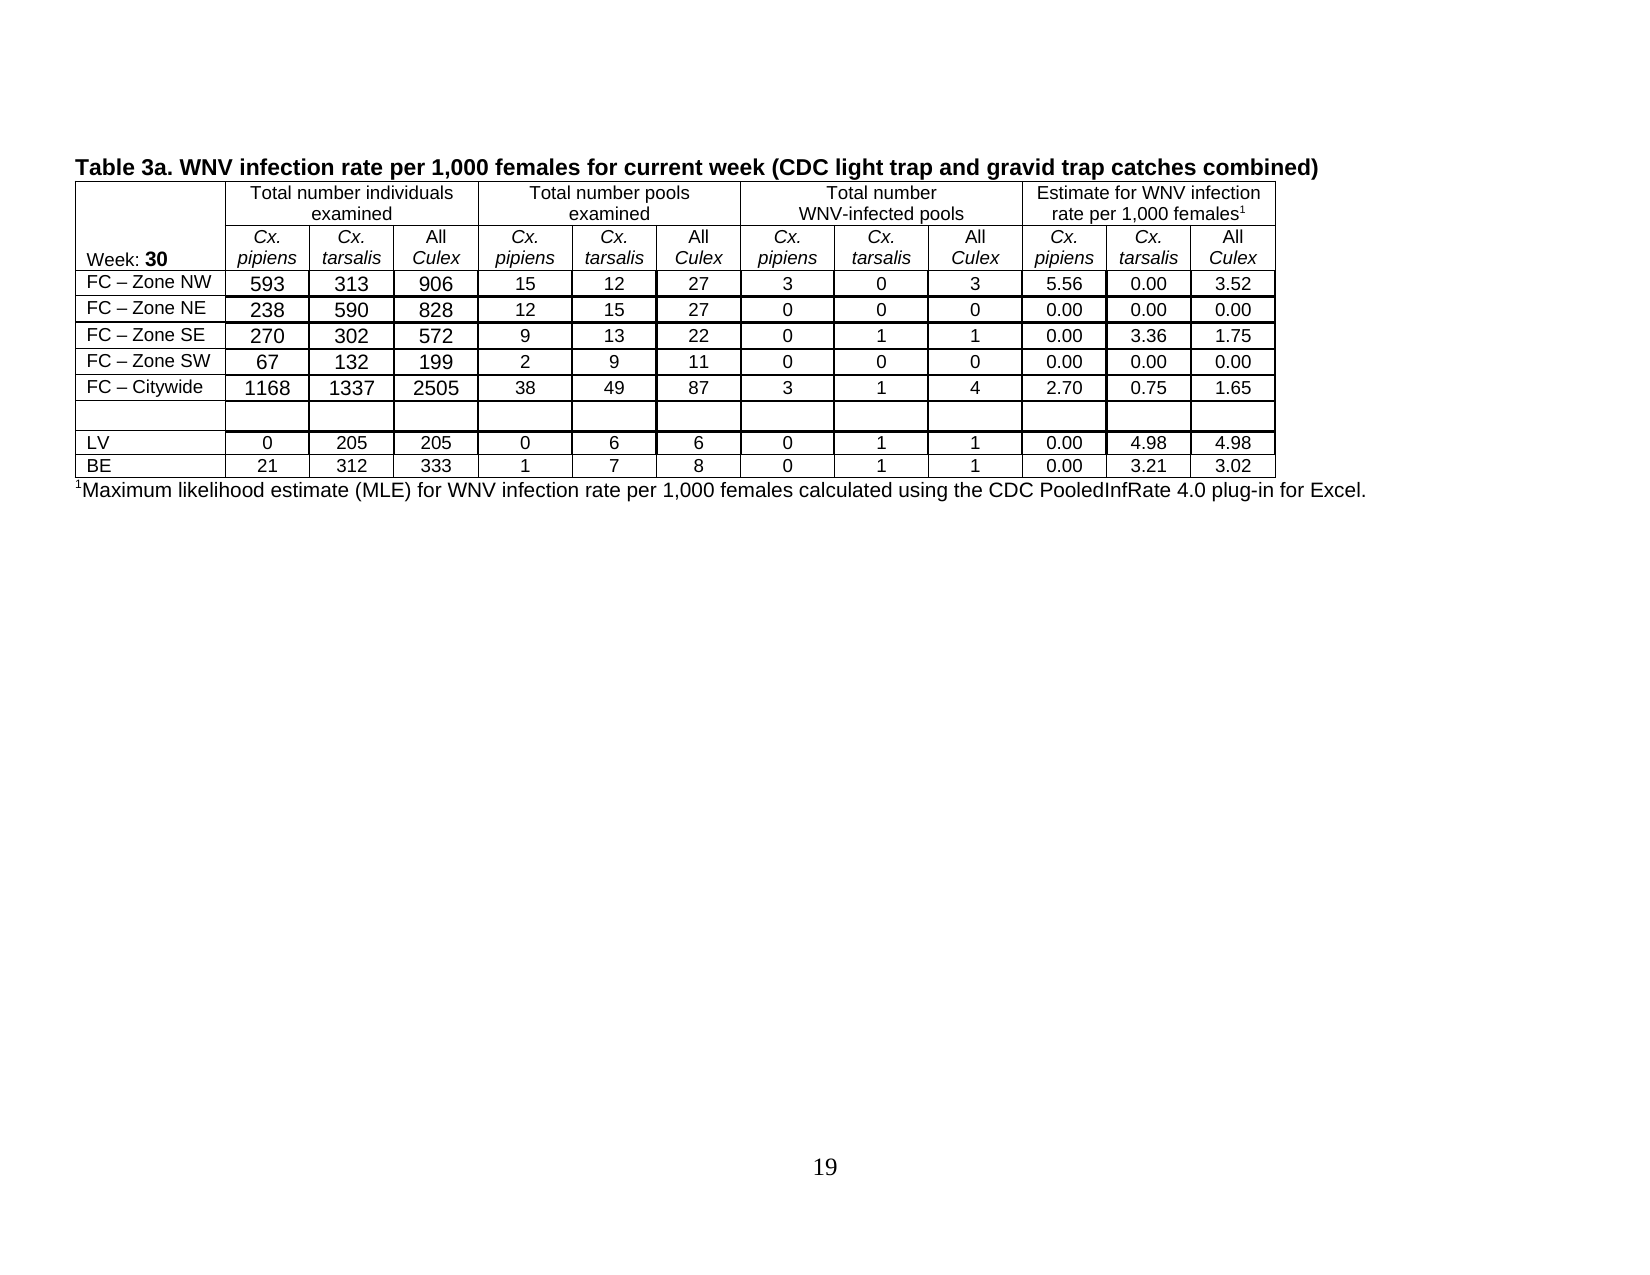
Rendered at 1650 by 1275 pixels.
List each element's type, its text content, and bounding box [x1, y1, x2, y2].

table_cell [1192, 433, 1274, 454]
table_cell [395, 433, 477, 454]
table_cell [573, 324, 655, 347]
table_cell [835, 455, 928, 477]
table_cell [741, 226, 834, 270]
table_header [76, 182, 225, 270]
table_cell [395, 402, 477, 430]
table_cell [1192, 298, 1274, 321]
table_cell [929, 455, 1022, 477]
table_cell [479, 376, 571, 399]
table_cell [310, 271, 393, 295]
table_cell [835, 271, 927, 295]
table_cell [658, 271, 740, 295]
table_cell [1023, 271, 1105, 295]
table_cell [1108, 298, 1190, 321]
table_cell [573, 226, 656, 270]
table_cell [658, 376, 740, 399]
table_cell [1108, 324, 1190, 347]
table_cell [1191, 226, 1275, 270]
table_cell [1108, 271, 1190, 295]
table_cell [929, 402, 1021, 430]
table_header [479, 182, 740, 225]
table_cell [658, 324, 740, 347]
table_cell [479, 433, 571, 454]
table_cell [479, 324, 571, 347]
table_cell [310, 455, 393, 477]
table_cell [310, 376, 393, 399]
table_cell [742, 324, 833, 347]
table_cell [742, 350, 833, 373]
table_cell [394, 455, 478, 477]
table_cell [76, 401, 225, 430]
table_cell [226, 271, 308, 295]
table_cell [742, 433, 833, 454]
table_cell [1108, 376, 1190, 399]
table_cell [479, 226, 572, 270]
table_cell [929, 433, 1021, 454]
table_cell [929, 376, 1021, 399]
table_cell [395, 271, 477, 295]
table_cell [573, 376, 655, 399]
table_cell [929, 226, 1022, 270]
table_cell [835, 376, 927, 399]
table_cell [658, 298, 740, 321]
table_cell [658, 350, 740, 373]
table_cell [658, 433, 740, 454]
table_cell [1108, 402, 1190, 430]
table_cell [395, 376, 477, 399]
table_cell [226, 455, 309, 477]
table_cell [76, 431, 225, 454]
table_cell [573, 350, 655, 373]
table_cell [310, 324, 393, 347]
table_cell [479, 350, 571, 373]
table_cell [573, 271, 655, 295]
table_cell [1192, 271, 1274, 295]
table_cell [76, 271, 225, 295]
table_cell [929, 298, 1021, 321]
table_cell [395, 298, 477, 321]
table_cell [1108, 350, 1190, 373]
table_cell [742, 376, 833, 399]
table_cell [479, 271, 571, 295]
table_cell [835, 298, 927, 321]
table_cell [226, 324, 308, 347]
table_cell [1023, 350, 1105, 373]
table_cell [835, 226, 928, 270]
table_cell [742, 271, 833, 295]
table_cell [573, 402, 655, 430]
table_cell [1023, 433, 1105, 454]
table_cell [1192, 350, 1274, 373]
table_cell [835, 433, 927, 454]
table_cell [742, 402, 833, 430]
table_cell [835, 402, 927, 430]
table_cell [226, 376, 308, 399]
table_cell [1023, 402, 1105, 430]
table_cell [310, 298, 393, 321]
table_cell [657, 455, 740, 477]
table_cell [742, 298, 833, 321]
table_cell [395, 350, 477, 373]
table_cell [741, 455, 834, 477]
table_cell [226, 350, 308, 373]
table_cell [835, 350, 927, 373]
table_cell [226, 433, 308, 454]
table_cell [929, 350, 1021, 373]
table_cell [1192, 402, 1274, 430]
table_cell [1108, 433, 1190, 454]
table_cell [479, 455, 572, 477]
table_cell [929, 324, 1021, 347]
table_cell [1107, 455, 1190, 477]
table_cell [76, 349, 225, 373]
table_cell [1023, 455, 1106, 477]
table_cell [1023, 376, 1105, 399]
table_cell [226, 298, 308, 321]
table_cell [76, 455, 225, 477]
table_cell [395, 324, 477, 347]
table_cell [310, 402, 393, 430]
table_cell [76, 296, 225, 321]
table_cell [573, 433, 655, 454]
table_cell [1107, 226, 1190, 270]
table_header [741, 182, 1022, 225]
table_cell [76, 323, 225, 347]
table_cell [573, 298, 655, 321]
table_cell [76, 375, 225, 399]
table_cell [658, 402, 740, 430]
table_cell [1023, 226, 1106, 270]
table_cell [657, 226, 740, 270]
text 1Maximum likelihood estimate (MLE) for WNV infection rate per 1,000 females calculated using the CDC PooledInfRate 4.0 plug-in for Excel. [75, 478, 1575, 502]
text Table 3a. WNV infection rate per 1,000 females for current week (CDC light trap and gravid trap catches combined) [75, 154, 1575, 181]
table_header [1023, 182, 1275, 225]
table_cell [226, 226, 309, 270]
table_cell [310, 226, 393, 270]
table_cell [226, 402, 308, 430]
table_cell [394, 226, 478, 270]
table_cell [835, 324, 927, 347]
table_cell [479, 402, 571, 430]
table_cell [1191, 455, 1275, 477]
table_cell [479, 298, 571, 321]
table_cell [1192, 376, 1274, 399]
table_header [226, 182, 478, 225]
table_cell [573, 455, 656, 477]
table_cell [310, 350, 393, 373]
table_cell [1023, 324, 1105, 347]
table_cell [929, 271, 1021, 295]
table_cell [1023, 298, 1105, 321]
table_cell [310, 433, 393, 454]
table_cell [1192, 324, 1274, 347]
